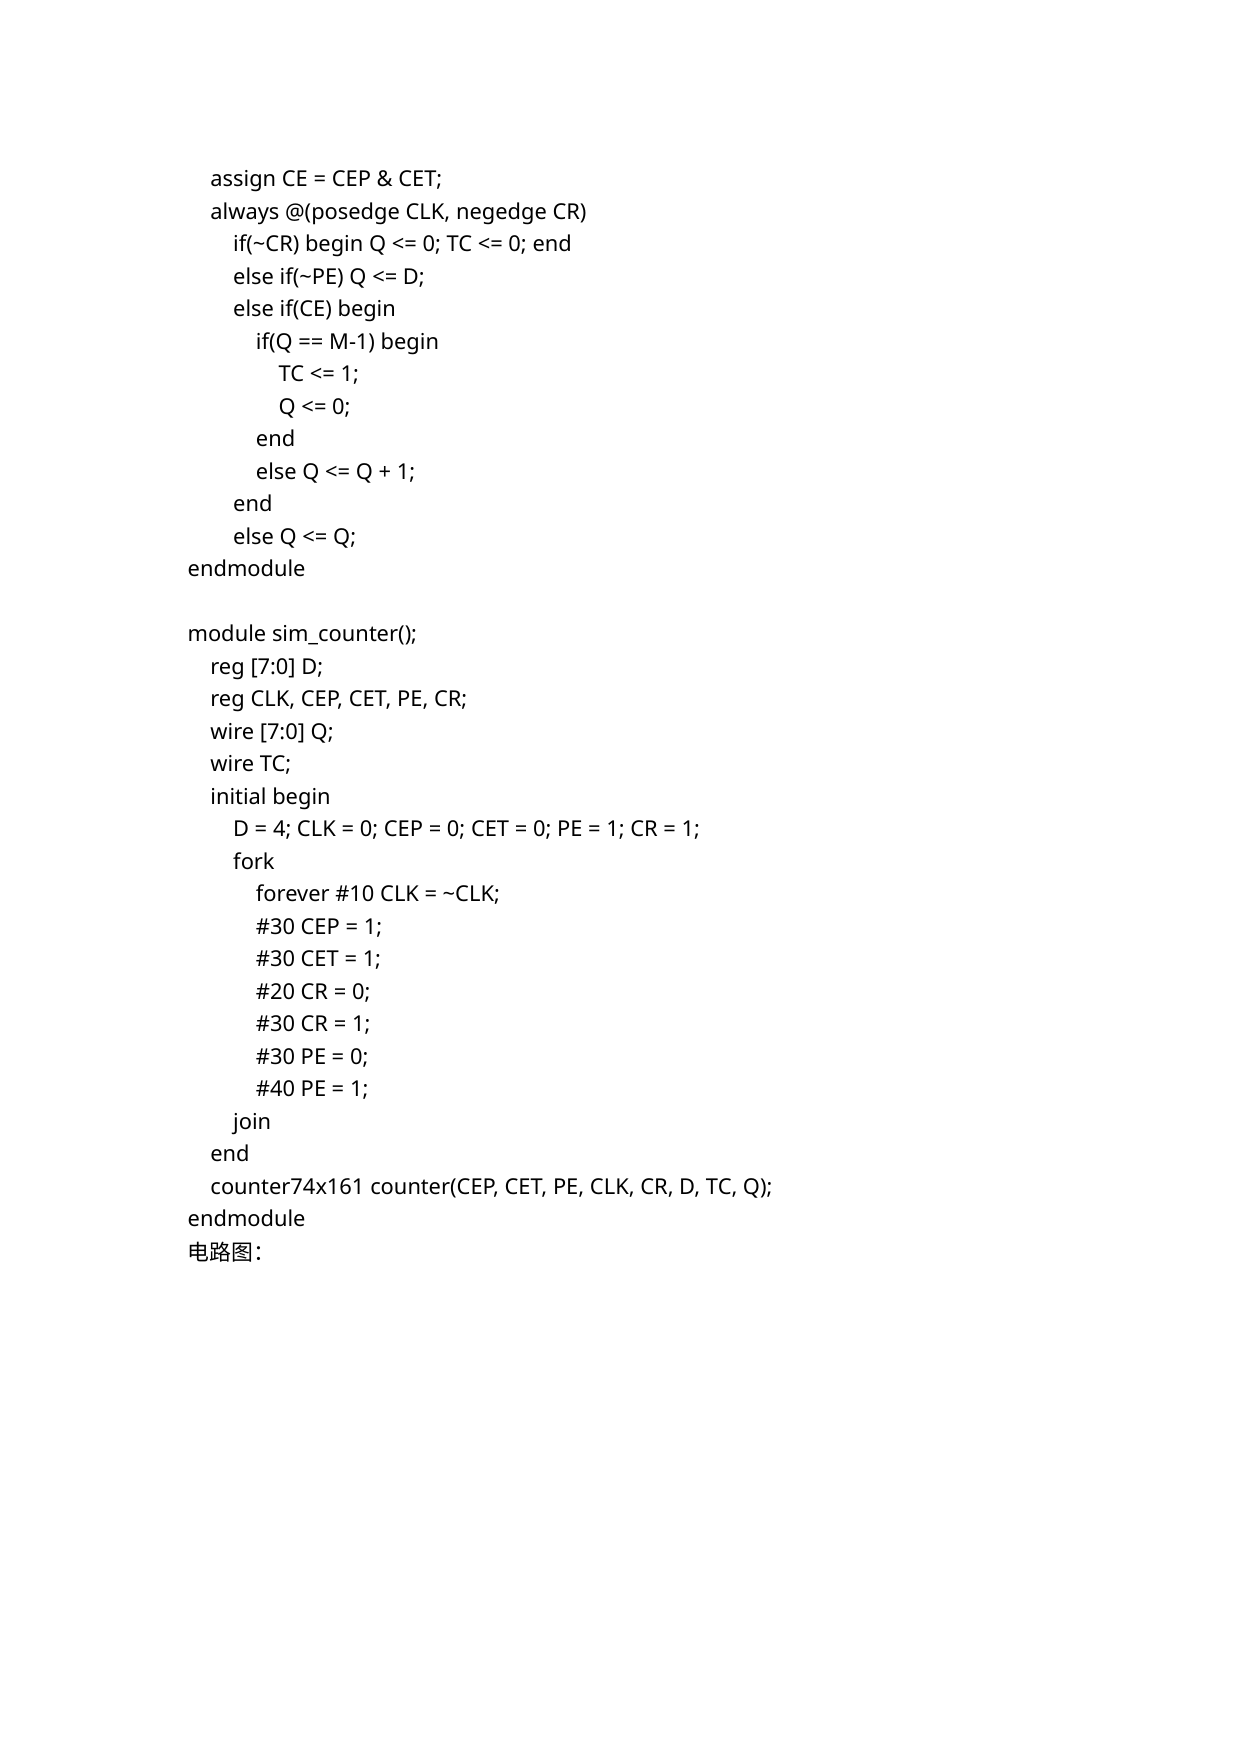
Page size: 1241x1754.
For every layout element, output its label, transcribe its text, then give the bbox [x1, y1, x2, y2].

text #30 CR = 1; [187, 1007, 1053, 1039]
text module sim_counter(); [187, 617, 1053, 649]
text end [187, 422, 1053, 454]
text 电路图： [187, 1234, 1053, 1267]
text Q <= 0; [187, 389, 1053, 422]
text if(Q == M-1) begin [187, 324, 1053, 357]
text fork [187, 844, 1053, 877]
text #30 PE = 0; [187, 1039, 1053, 1072]
text initial begin [187, 779, 1053, 812]
text endmodule [187, 1202, 1053, 1234]
text #40 PE = 1; [187, 1072, 1053, 1104]
text reg [7:0] D; [187, 649, 1053, 682]
text end [187, 487, 1053, 519]
text else if(CE) begin [187, 292, 1053, 324]
text assign CE = CEP & CET; [187, 162, 1053, 194]
text counter74x161 counter(CEP, CET, PE, CLK, CR, D, TC, Q); [187, 1169, 1053, 1202]
text #30 CEP = 1; [187, 909, 1053, 942]
text endmodule [187, 552, 1053, 584]
text wire TC; [187, 747, 1053, 779]
text join [187, 1104, 1053, 1137]
text else Q <= Q; [187, 519, 1053, 552]
text else Q <= Q + 1; [187, 454, 1053, 487]
text #30 CET = 1; [187, 942, 1053, 974]
text always @(posedge CLK, negedge CR) [187, 194, 1053, 227]
text #20 CR = 0; [187, 974, 1053, 1007]
text D = 4; CLK = 0; CEP = 0; CET = 0; PE = 1; CR = 1; [187, 812, 1053, 844]
text reg CLK, CEP, CET, PE, CR; [187, 682, 1053, 714]
text else if(~PE) Q <= D; [187, 259, 1053, 292]
text end [187, 1137, 1053, 1169]
text if(~CR) begin Q <= 0; TC <= 0; end [187, 227, 1053, 259]
text wire [7:0] Q; [187, 714, 1053, 747]
text forever #10 CLK = ~CLK; [187, 877, 1053, 909]
text TC <= 1; [187, 357, 1053, 389]
